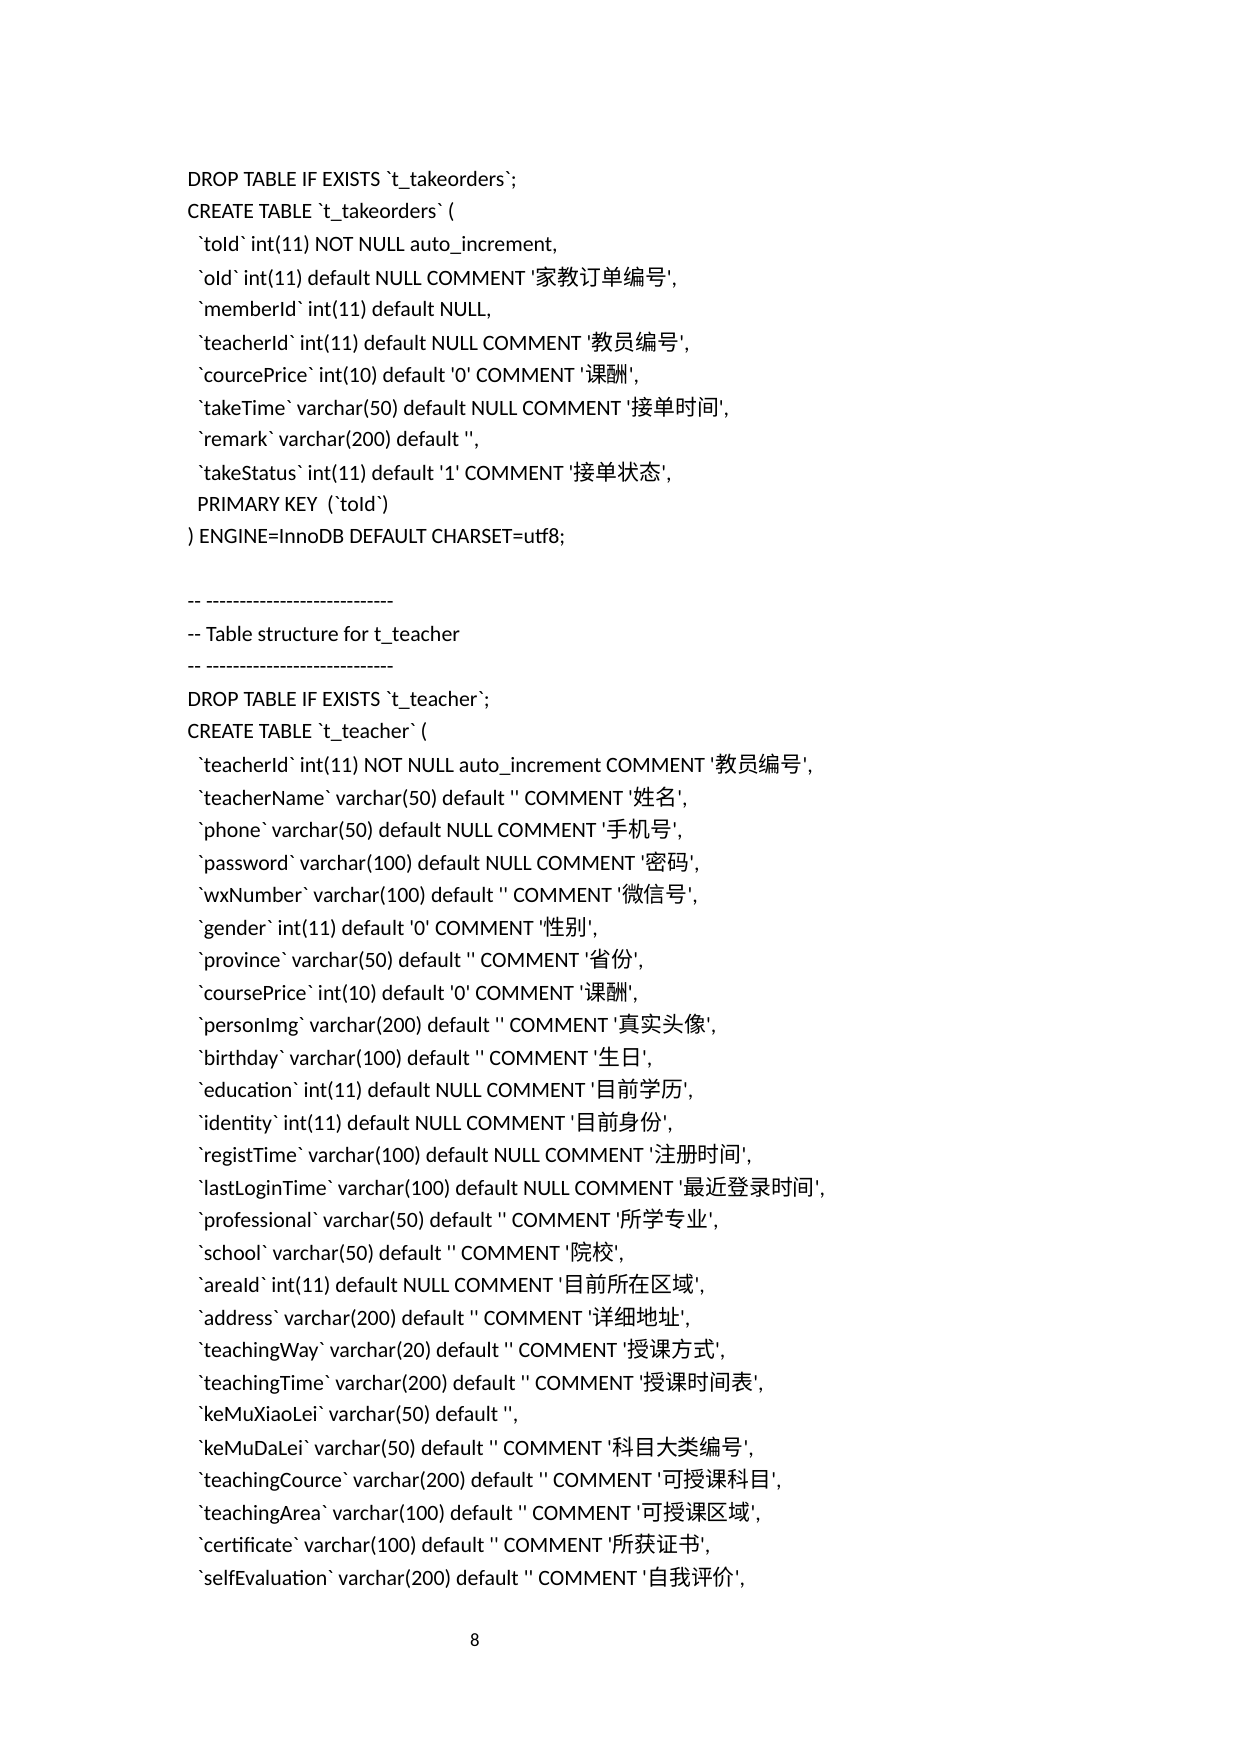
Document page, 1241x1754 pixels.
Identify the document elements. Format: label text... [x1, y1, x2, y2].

text `gender` int(11) default '0' COMMENT '性别', [187, 909, 1053, 942]
text `birthday` varchar(100) default '' COMMENT '生日', [187, 1039, 1053, 1072]
text `takeTime` varchar(50) default NULL COMMENT '接单时间', [187, 389, 1053, 422]
text `phone` varchar(50) default NULL COMMENT '手机号', [187, 812, 1053, 844]
text `keMuDaLei` varchar(50) default '' COMMENT '科目大类编号', [187, 1429, 1053, 1462]
text -- Table structure for t_teacher [187, 617, 1053, 649]
text CREATE TABLE `t_teacher` ( [187, 714, 1053, 747]
text PRIMARY KEY (`toId`) [187, 487, 1053, 519]
text `selfEvaluation` varchar(200) default '' COMMENT '自我评价', [187, 1559, 1053, 1592]
text `address` varchar(200) default '' COMMENT '详细地址', [187, 1299, 1053, 1332]
text CREATE TABLE `t_takeorders` ( [187, 194, 1053, 227]
text `personImg` varchar(200) default '' COMMENT '真实头像', [187, 1007, 1053, 1039]
text `teacherName` varchar(50) default '' COMMENT '姓名', [187, 779, 1053, 812]
text `teacherId` int(11) default NULL COMMENT '教员编号', [187, 324, 1053, 357]
text `identity` int(11) default NULL COMMENT '目前身份', [187, 1104, 1053, 1137]
text ) ENGINE=InnoDB DEFAULT CHARSET=utf8; [187, 519, 1053, 552]
text `toId` int(11) NOT NULL auto_increment, [187, 227, 1053, 259]
text `professional` varchar(50) default '' COMMENT '所学专业', [187, 1202, 1053, 1234]
text `education` int(11) default NULL COMMENT '目前学历', [187, 1072, 1053, 1104]
text `certificate` varchar(100) default '' COMMENT '所获证书', [187, 1527, 1053, 1559]
text `lastLoginTime` varchar(100) default NULL COMMENT '最近登录时间', [187, 1169, 1053, 1202]
text `oId` int(11) default NULL COMMENT '家教订单编号', [187, 259, 1053, 292]
text `school` varchar(50) default '' COMMENT '院校', [187, 1234, 1053, 1267]
text `keMuXiaoLei` varchar(50) default '', [187, 1397, 1053, 1429]
text `teacherId` int(11) NOT NULL auto_increment COMMENT '教员编号', [187, 747, 1053, 779]
text `courcePrice` int(10) default '0' COMMENT '课酬', [187, 357, 1053, 389]
text `coursePrice` int(10) default '0' COMMENT '课酬', [187, 974, 1053, 1007]
text DROP TABLE IF EXISTS `t_teacher`; [187, 682, 1053, 714]
text `registTime` varchar(100) default NULL COMMENT '注册时间', [187, 1137, 1053, 1169]
text `areaId` int(11) default NULL COMMENT '目前所在区域', [187, 1267, 1053, 1299]
text -- ---------------------------- [187, 584, 1053, 617]
text `teachingWay` varchar(20) default '' COMMENT '授课方式', [187, 1332, 1053, 1364]
text `takeStatus` int(11) default '1' COMMENT '接单状态', [187, 454, 1053, 487]
text -- ---------------------------- [187, 649, 1053, 682]
text DROP TABLE IF EXISTS `t_takeorders`; [187, 162, 1053, 194]
text `province` varchar(50) default '' COMMENT '省份', [187, 942, 1053, 974]
text `remark` varchar(200) default '', [187, 422, 1053, 454]
text `memberId` int(11) default NULL, [187, 292, 1053, 324]
text `teachingArea` varchar(100) default '' COMMENT '可授课区域', [187, 1494, 1053, 1527]
text `wxNumber` varchar(100) default '' COMMENT '微信号', [187, 877, 1053, 909]
text `teachingCource` varchar(200) default '' COMMENT '可授课科目', [187, 1462, 1053, 1494]
text `teachingTime` varchar(200) default '' COMMENT '授课时间表', [187, 1364, 1053, 1397]
text `password` varchar(100) default NULL COMMENT '密码', [187, 844, 1053, 877]
